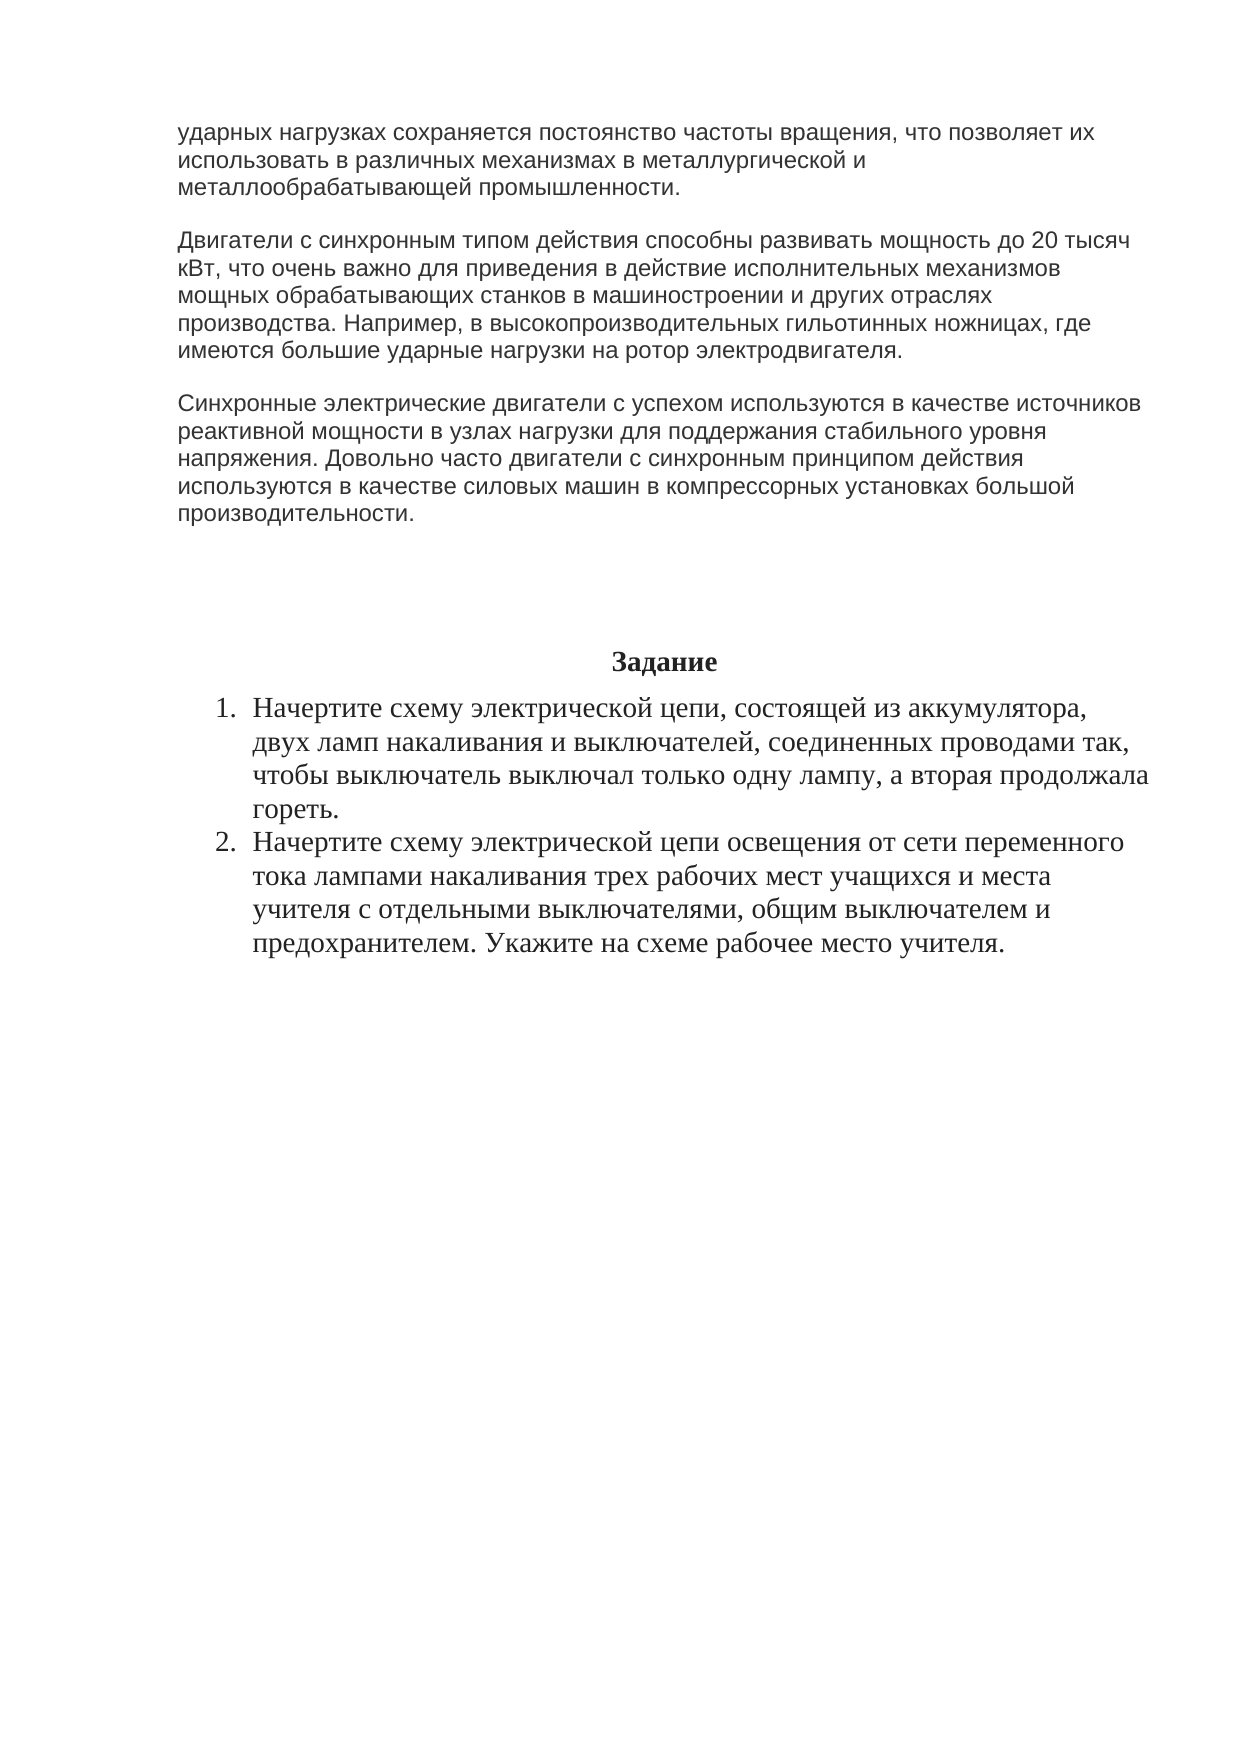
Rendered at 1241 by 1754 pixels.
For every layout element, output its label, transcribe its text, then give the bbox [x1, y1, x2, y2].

text Двигатели с синхронным типом действия способны развивать мощность до 20 тысяч кВт, что очень важно для приведения в действие исполнительных механизмов мощных обрабатывающих станков в машиностроении и других отраслях производства. Например, в высокопроизводительных гильотинных ножницах, где имеются большие ударные нагрузки на ротор электродвигателя. [177, 226, 1152, 364]
list Начертите схему электрической цепи, состоящей из аккумулятора, двух ламп накаливания и выключателей, соединенных проводами так, чтобы выключатель выключал только одну лампу, а вторая продолжала гореть. [215, 690, 1152, 824]
list Начертите схему электрической цепи освещения от сети переменного тока лампами накаливания трех рабочих мест учащихся и места учителя с отдельными выключателями, общим выключателем и предохранителем. Укажите на схеме рабочее место учителя. [215, 824, 1152, 958]
text Задание [177, 644, 1152, 678]
text Синхронные электрические двигатели с успехом используются в качестве источников реактивной мощности в узлах нагрузки для поддержания стабильного уровня напряжения. Довольно часто двигатели с синхронным принципом действия используются в качестве силовых машин в компрессорных установках большой производительности. [177, 389, 1152, 527]
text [177, 118, 1152, 201]
